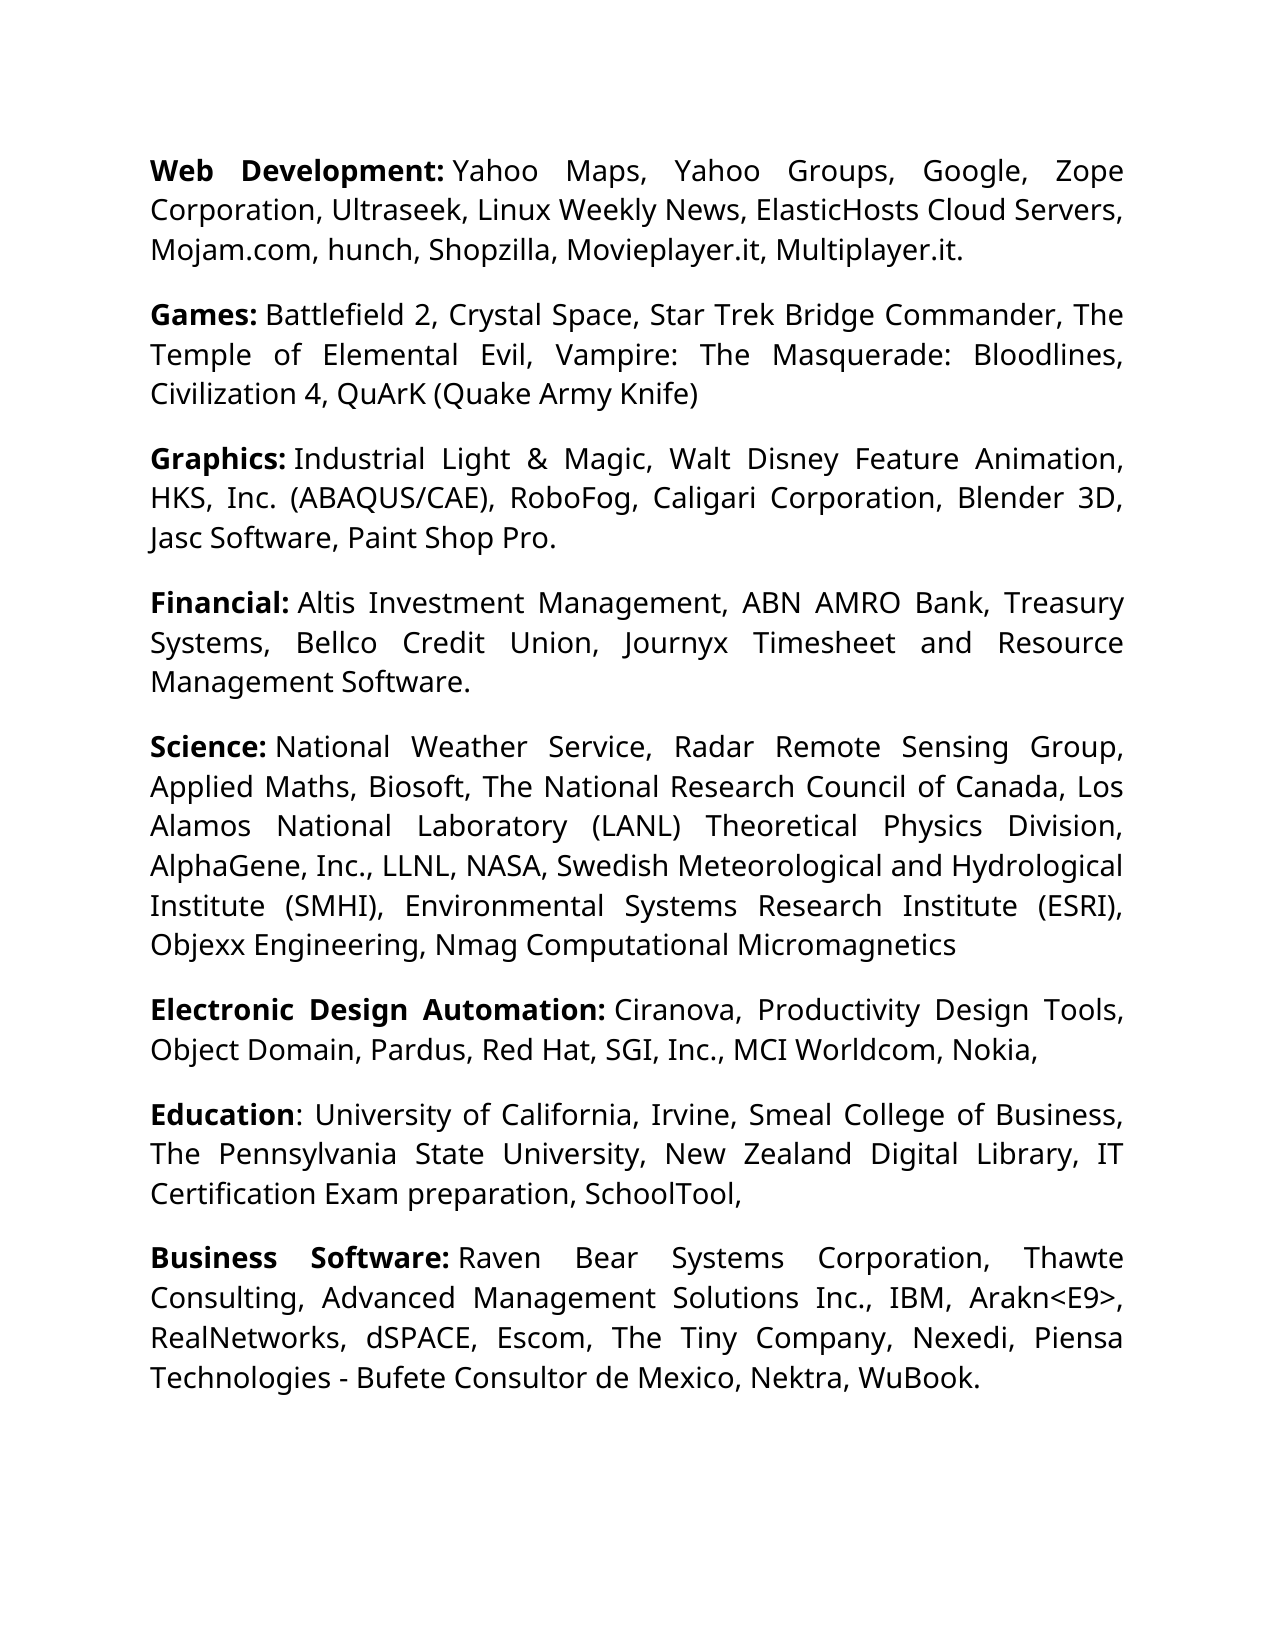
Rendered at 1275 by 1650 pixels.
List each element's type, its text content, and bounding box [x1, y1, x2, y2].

text Financial: Altis Investment Management, ABN AMRO Bank, Treasury Systems, Bellco Credit Union, Journyx Timesheet and Resource Management Software. [150, 582, 1125, 701]
text Science: National Weather Service, Radar Remote Sensing Group, Applied Maths, Biosoft, The National Research Council of Canada, Los Alamos National Laboratory (LANL) Theoretical Physics Division, AlphaGene, Inc., LLNL, NASA, Swedish Meteorological and Hydrological Institute (SMHI), Environmental Systems Research Institute (ESRI), Objexx Engineering, Nmag Computational Micromagnetics [150, 726, 1125, 964]
text Graphics: Industrial Light & Magic, Walt Disney Feature Animation, HKS, Inc. (ABAQUS/CAE), RoboFog, Caligari Corporation, Blender 3D, Jasc Software, Paint Shop Pro. [150, 438, 1125, 557]
text Education: University of California, Irvine, Smeal College of Business, The Pennsylvania State University, New Zealand Digital Library, IT Certification Exam preparation, SchoolTool, [150, 1094, 1125, 1213]
text Electronic Design Automation: Ciranova, Productivity Design Tools, Object Domain, Pardus, Red Hat, SGI, Inc., MCI Worldcom, Nokia, [150, 989, 1125, 1069]
text Web Development: Yahoo Maps, Yahoo Groups, Google, Zope Corporation, Ultraseek, Linux Weekly News, ElasticHosts Cloud Servers, Mojam.com, hunch, Shopzilla, Movieplayer.it, Multiplayer.it. [150, 150, 1125, 269]
text Business Software: Raven Bear Systems Corporation, Thawte Consulting, Advanced Management Solutions Inc., IBM, Arakn<E9>, RealNetworks, dSPACE, Escom, The Tiny Company, Nexedi, Piensa Technologies - Bufete Consultor de Mexico, Nektra, WuBook. [150, 1238, 1125, 1397]
text Games: Battlefield 2, Crystal Space, Star Trek Bridge Commander, The Temple of Elemental Evil, Vampire: The Masquerade: Bloodlines, Civilization 4, QuArK (Quake Army Knife) [150, 294, 1125, 413]
